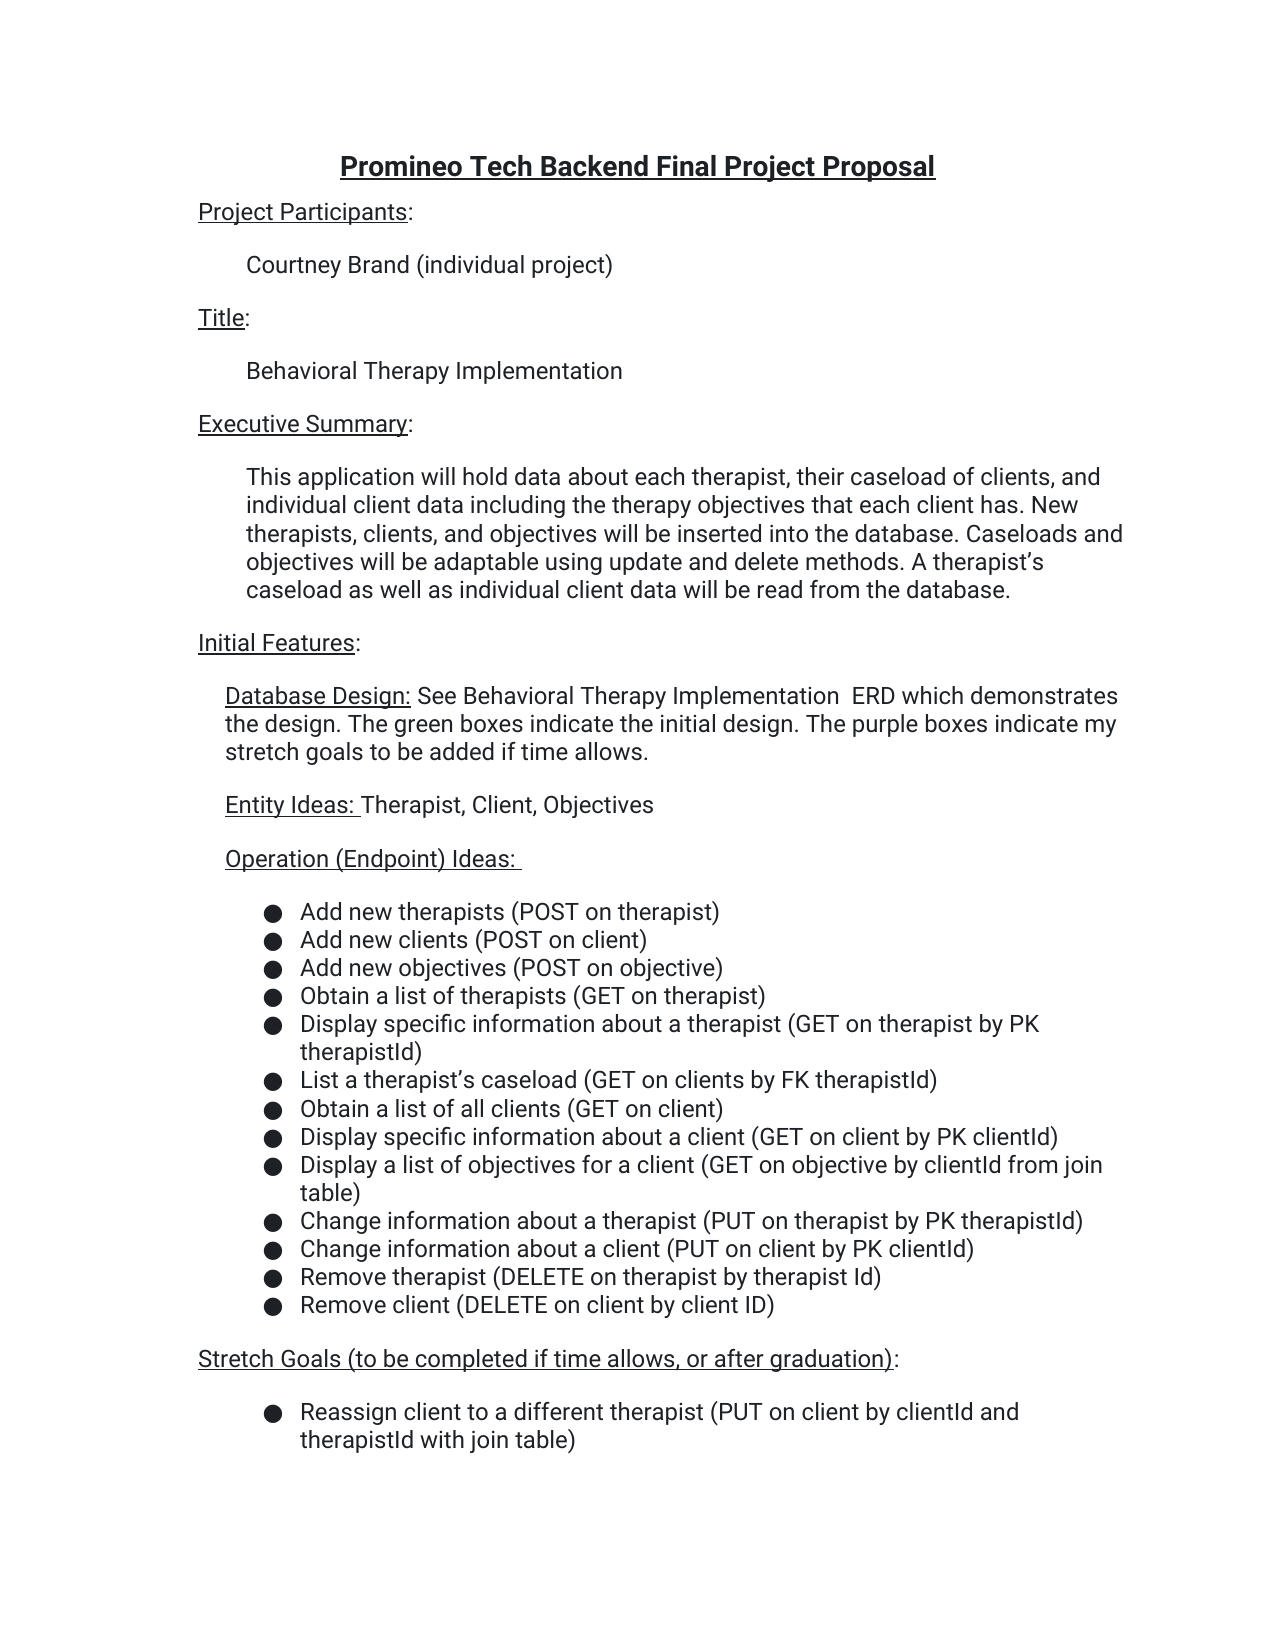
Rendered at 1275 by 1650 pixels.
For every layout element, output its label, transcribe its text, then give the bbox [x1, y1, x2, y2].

list Add new objectives (POST on objective) [262, 954, 1125, 982]
text This application will hold data about each therapist, their caseload of clients, and individual client data including the therapy objectives that each client has. New therapists, clients, and objectives will be inserted into the database. Caseloads and objectives will be adaptable using update and delete methods. A therapist’s caseload as well as individual client data will be read from the database. [246, 463, 1125, 604]
text Database Design: See Behavioral Therapy Implementation ERD which demonstrates the design. The green boxes indicate the initial design. The purple boxes indicate my stretch goals to be added if time allows. [225, 682, 1125, 767]
list Display specific information about a therapist (GET on therapist by PK therapistId) [262, 1010, 1125, 1067]
list Obtain a list of therapists (GET on therapist) [262, 982, 1125, 1010]
list Remove therapist (DELETE on therapist by therapist Id) [262, 1263, 1125, 1292]
text Initial Features: [198, 629, 1125, 657]
text Behavioral Therapy Implementation [246, 357, 1125, 385]
list Reassign client to a different therapist (PUT on client by clientId and therapistId with join table) [262, 1398, 1125, 1454]
text Title: [198, 304, 1125, 332]
text Executive Summary: [198, 410, 1125, 438]
list Display specific information about a client (GET on client by PK clientId) [262, 1123, 1125, 1151]
list Change information about a therapist (PUT on therapist by PK therapistId) [262, 1207, 1125, 1235]
list List a therapist’s caseload (GET on clients by FK therapistId) [262, 1067, 1125, 1095]
list Add new therapists (POST on therapist) [262, 898, 1125, 926]
text Operation (Endpoint) Ideas: [225, 845, 1125, 873]
list Obtain a list of all clients (GET on client) [262, 1095, 1125, 1123]
list Change information about a client (PUT on client by PK clientId) [262, 1235, 1125, 1263]
text Stretch Goals (to be completed if time allows, or after graduation): [198, 1345, 1125, 1373]
list Display a list of objectives for a client (GET on objective by clientId from join table) [262, 1151, 1125, 1207]
list Remove client (DELETE on client by client ID) [262, 1292, 1125, 1320]
text Courtney Brand (individual project) [246, 251, 1125, 279]
text Project Participants: [198, 198, 1125, 226]
list Add new clients (POST on client) [262, 926, 1125, 954]
text Entity Ideas: Therapist, Client, Objectives [225, 792, 1125, 820]
subtitle Promineo Tech Backend Final Project Proposal [150, 150, 1125, 183]
